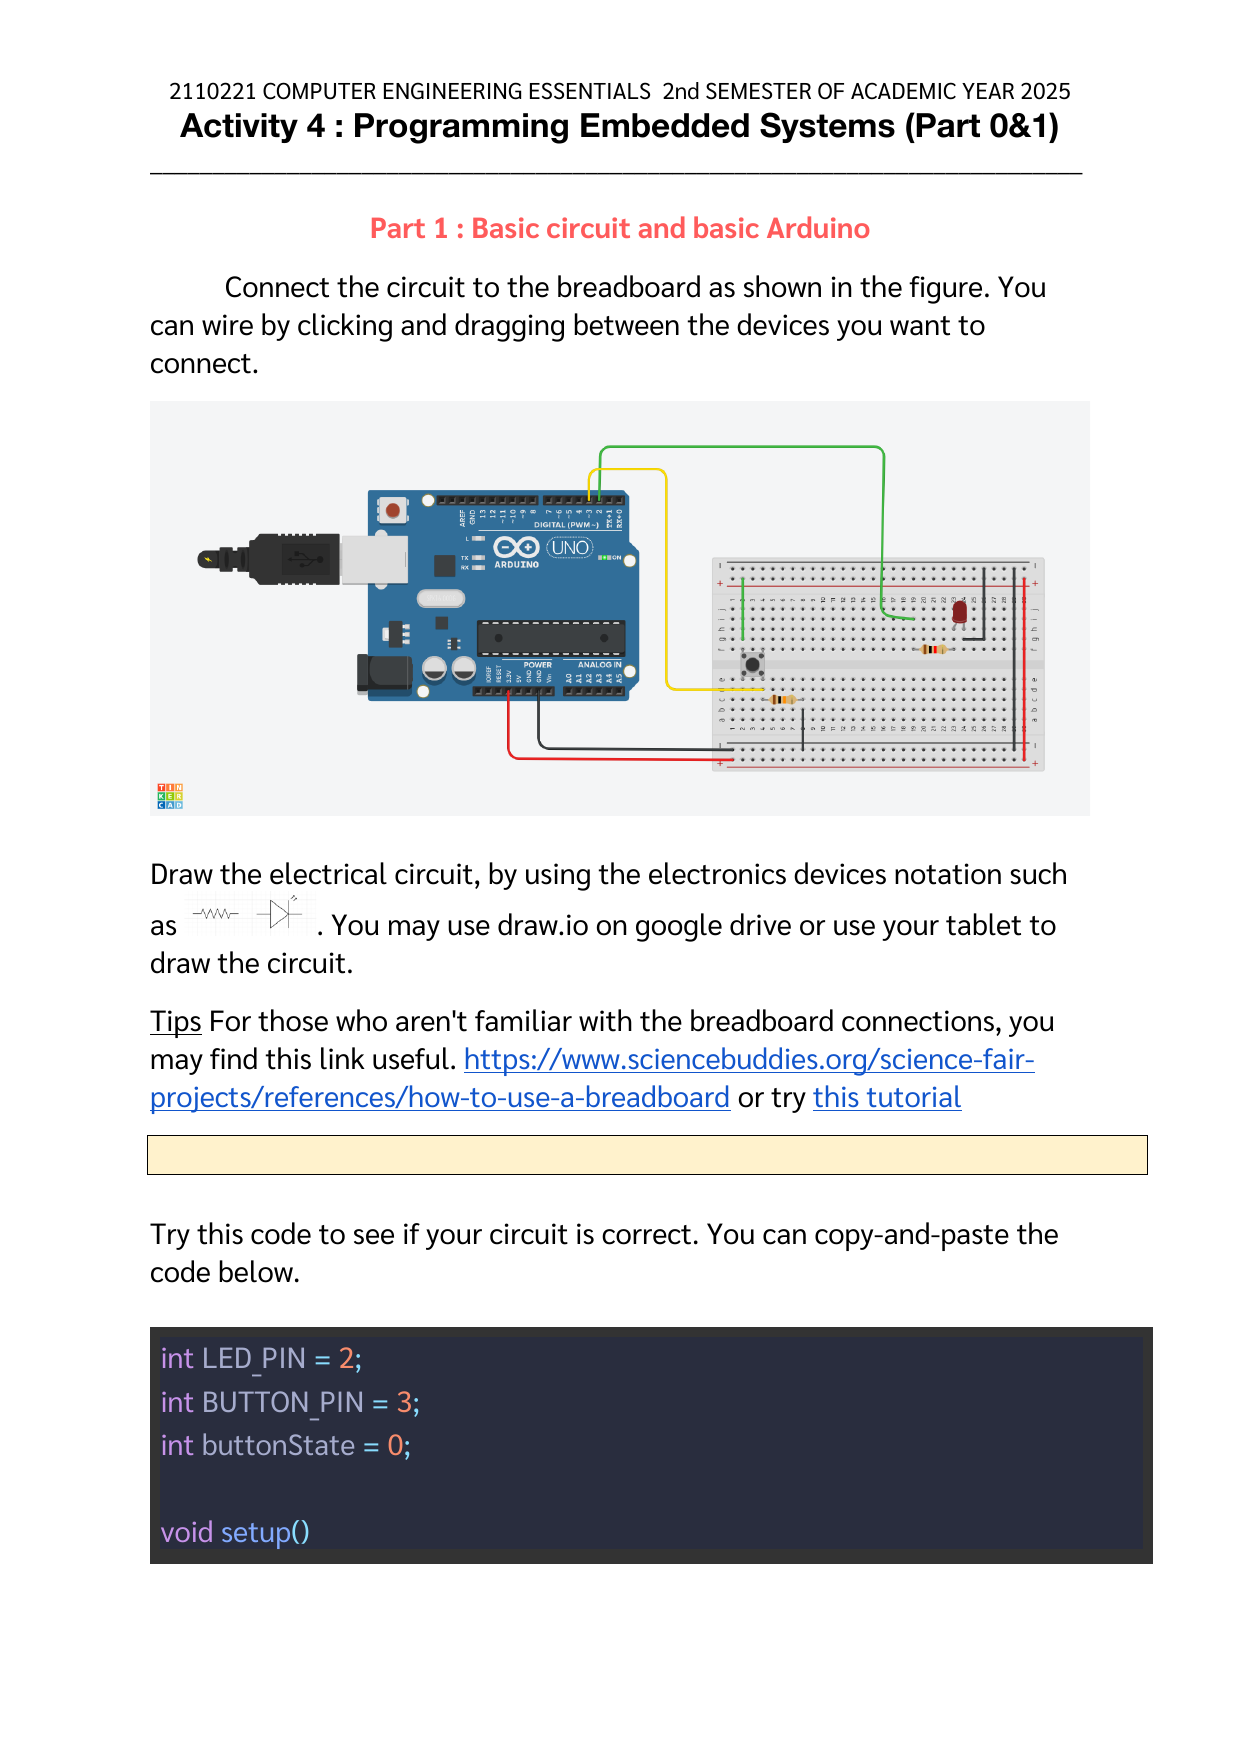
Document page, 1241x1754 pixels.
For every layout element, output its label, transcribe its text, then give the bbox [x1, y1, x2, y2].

text Draw the electrical circuit, by using the electronics devices notation such as . You may use draw.io on google drive or use your tablet to draw the circuit. [150, 854, 1090, 980]
text Tips For those who aren't familiar with the breadboard connections, you may find this link useful. https://www.sciencebuddies.org/science-fair-projects/references/how-to-use-a-breadboard or try this tutorial [150, 1001, 1090, 1114]
picture [150, 401, 1091, 816]
picture [184, 891, 317, 936]
text Connect the circuit to the breadboard as shown in the figure. You can wire by clicking and dragging between the devices you want to connect. [150, 267, 1090, 380]
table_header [150, 1327, 1153, 1564]
text Try this code to see if your circuit is correct. You can copy-and-paste the code below. [150, 1213, 1090, 1289]
table_header [148, 1136, 1147, 1174]
text Part 1 : Basic circuit and basic Arduino [150, 208, 1090, 246]
